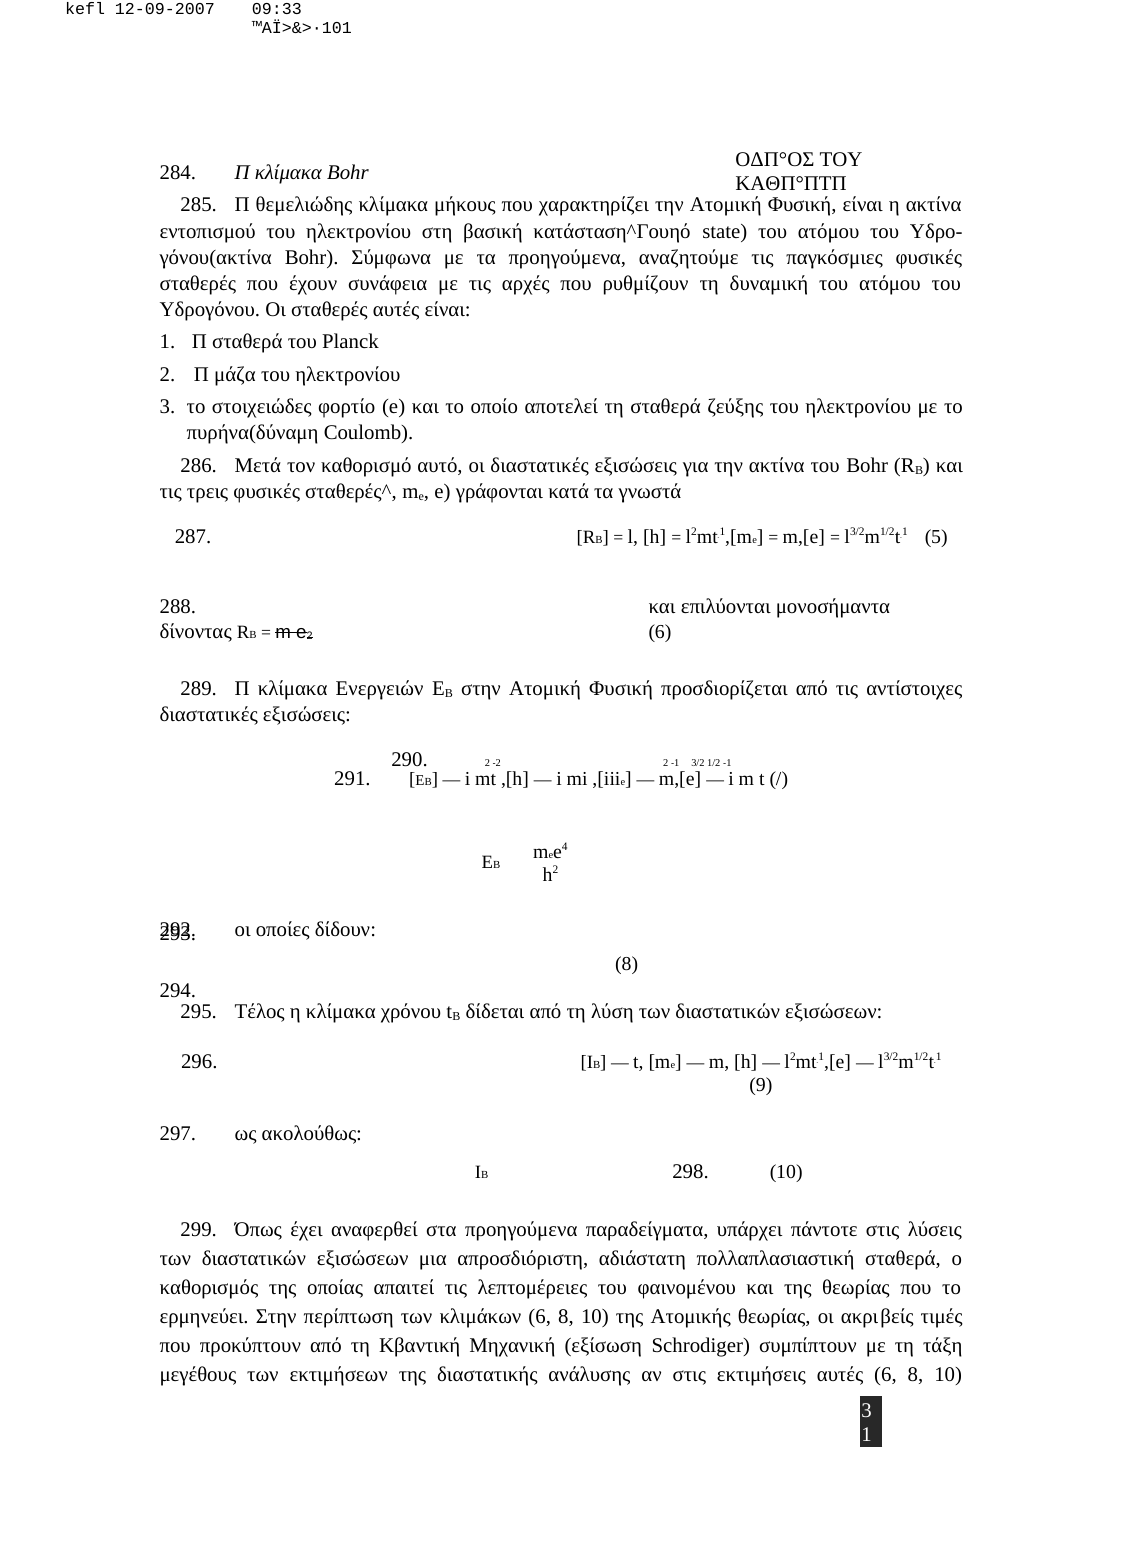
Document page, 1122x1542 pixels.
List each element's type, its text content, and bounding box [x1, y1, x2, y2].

text 2 -2 2 -1 3/2 1/2 -1 [159, 747, 963, 771]
text [eb] — i mt ,[h] — i mi ,[iiie] — m,[e] — i m t (/) [159, 771, 963, 789]
list Π μάζα του ηλεκτρονίου [159, 362, 963, 386]
text [Ib] — t, [me] — m, [h] — l2mt-1,[e] — l3/2m1/2t-1 (9) [159, 1048, 963, 1095]
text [159, 1216, 963, 1386]
text ως ακολούθως: [159, 1120, 963, 1144]
text [Rb] = l, [h] = l2mt-1,[me] = m,[e] = l3/2m1/2t-1 (5) [159, 524, 963, 548]
text Π κλίμακα Ενεργειών EB στην Ατομική Φυσική προσδιορίζεται από τις αντίστοιχες διαστατικές εξισώσεις: [159, 676, 963, 726]
list Π σταθερά του Planck [159, 329, 963, 353]
list το στοιχειώδες φορτίο (e) και το οποίο αποτελεί τη σταθερά ζεύξης του ηλεκτρονίου με το πυρήνα(δύναμη Coulomb). [159, 394, 963, 444]
text (10) [159, 1159, 963, 1183]
text Τέλος η κλίμακα χρόνου tB δίδεται από τη λύση των διαστατικών εξισώσεων: [159, 999, 963, 1023]
text Π κλίμακα Bohr [159, 160, 963, 184]
text Μετά τον καθορισμό αυτό, οι διαστατικές εξισώσεις για την ακτίνα του Bohr (RB) και τις τρεις φυσικές σταθερές^, me, e) γράφονται κατά τα γνωστά [159, 453, 963, 503]
text και επιλύονται μονοσήμαντα δίνοντας Rb = m e2 (6) [159, 594, 963, 643]
text Π θεμελιώδης κλίμακα μήκους που χαρακτηρίζει την Ατομική Φυσική, είναι η ακτίνα εντοπισμού του ηλεκτρονίου στη βασική κατάσταση^Γουηό state) του ατόμου του Υδρο- γόνου(ακτίνα Bohr). Σύμφωνα με τα προηγούμενα, αναζητούμε τις παγκόσμιες φυσικές σταθερές που έχουν συνάφεια με τις αρχές που ρυθμίζουν τη δυναμική του ατόμου του Υδρογόνου. Οι σταθερές αυτές είναι: [159, 192, 963, 321]
text οι οποίες δίδουν: [159, 816, 963, 941]
